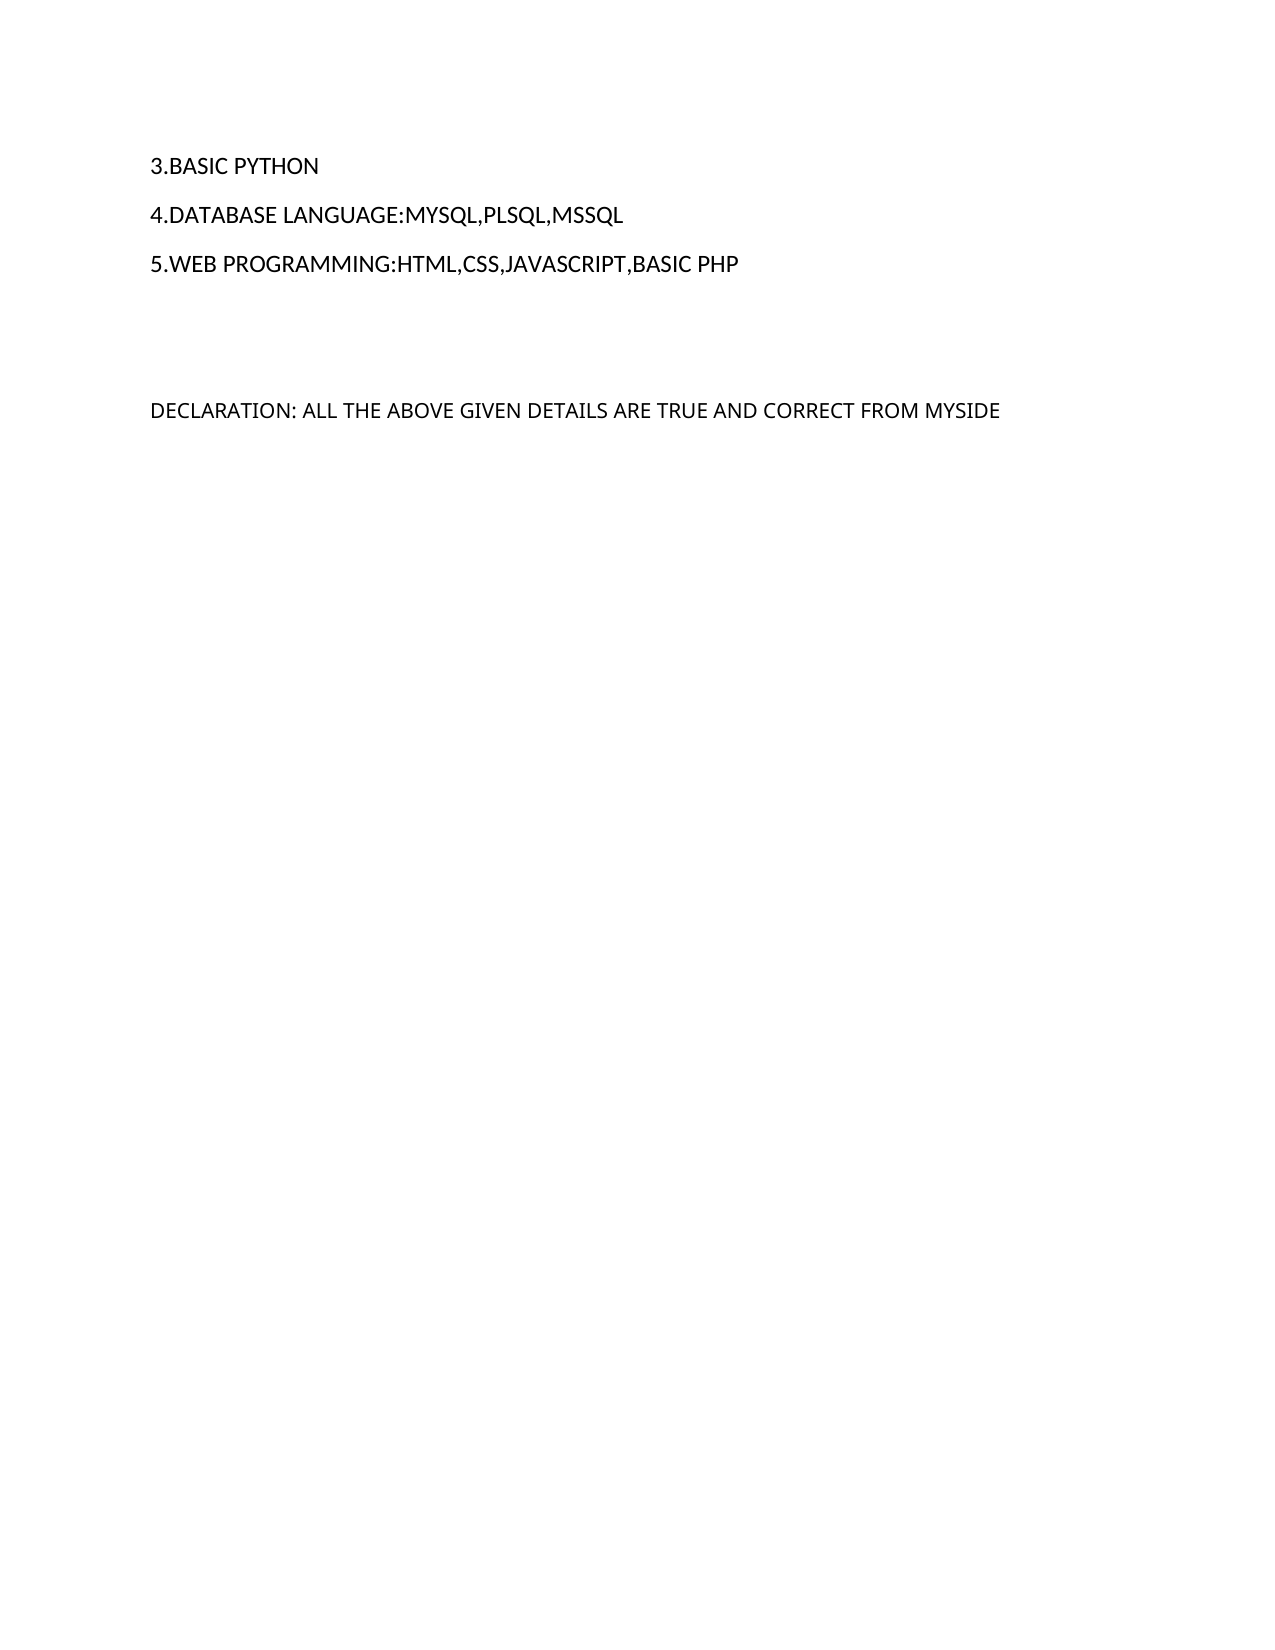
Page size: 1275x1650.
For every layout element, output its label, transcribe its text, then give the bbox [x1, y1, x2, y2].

text DECLARATION: ALL THE ABOVE GIVEN DETAILS ARE TRUE AND CORRECT FROM MYSIDE [150, 396, 1125, 425]
text 4.DATABASE LANGUAGE:MYSQL,PLSQL,MSSQL [150, 199, 1125, 229]
text 3.BASIC PYTHON [150, 150, 1125, 181]
text 5.WEB PROGRAMMING:HTML,CSS,JAVASCRIPT,BASIC PHP [150, 248, 1125, 278]
